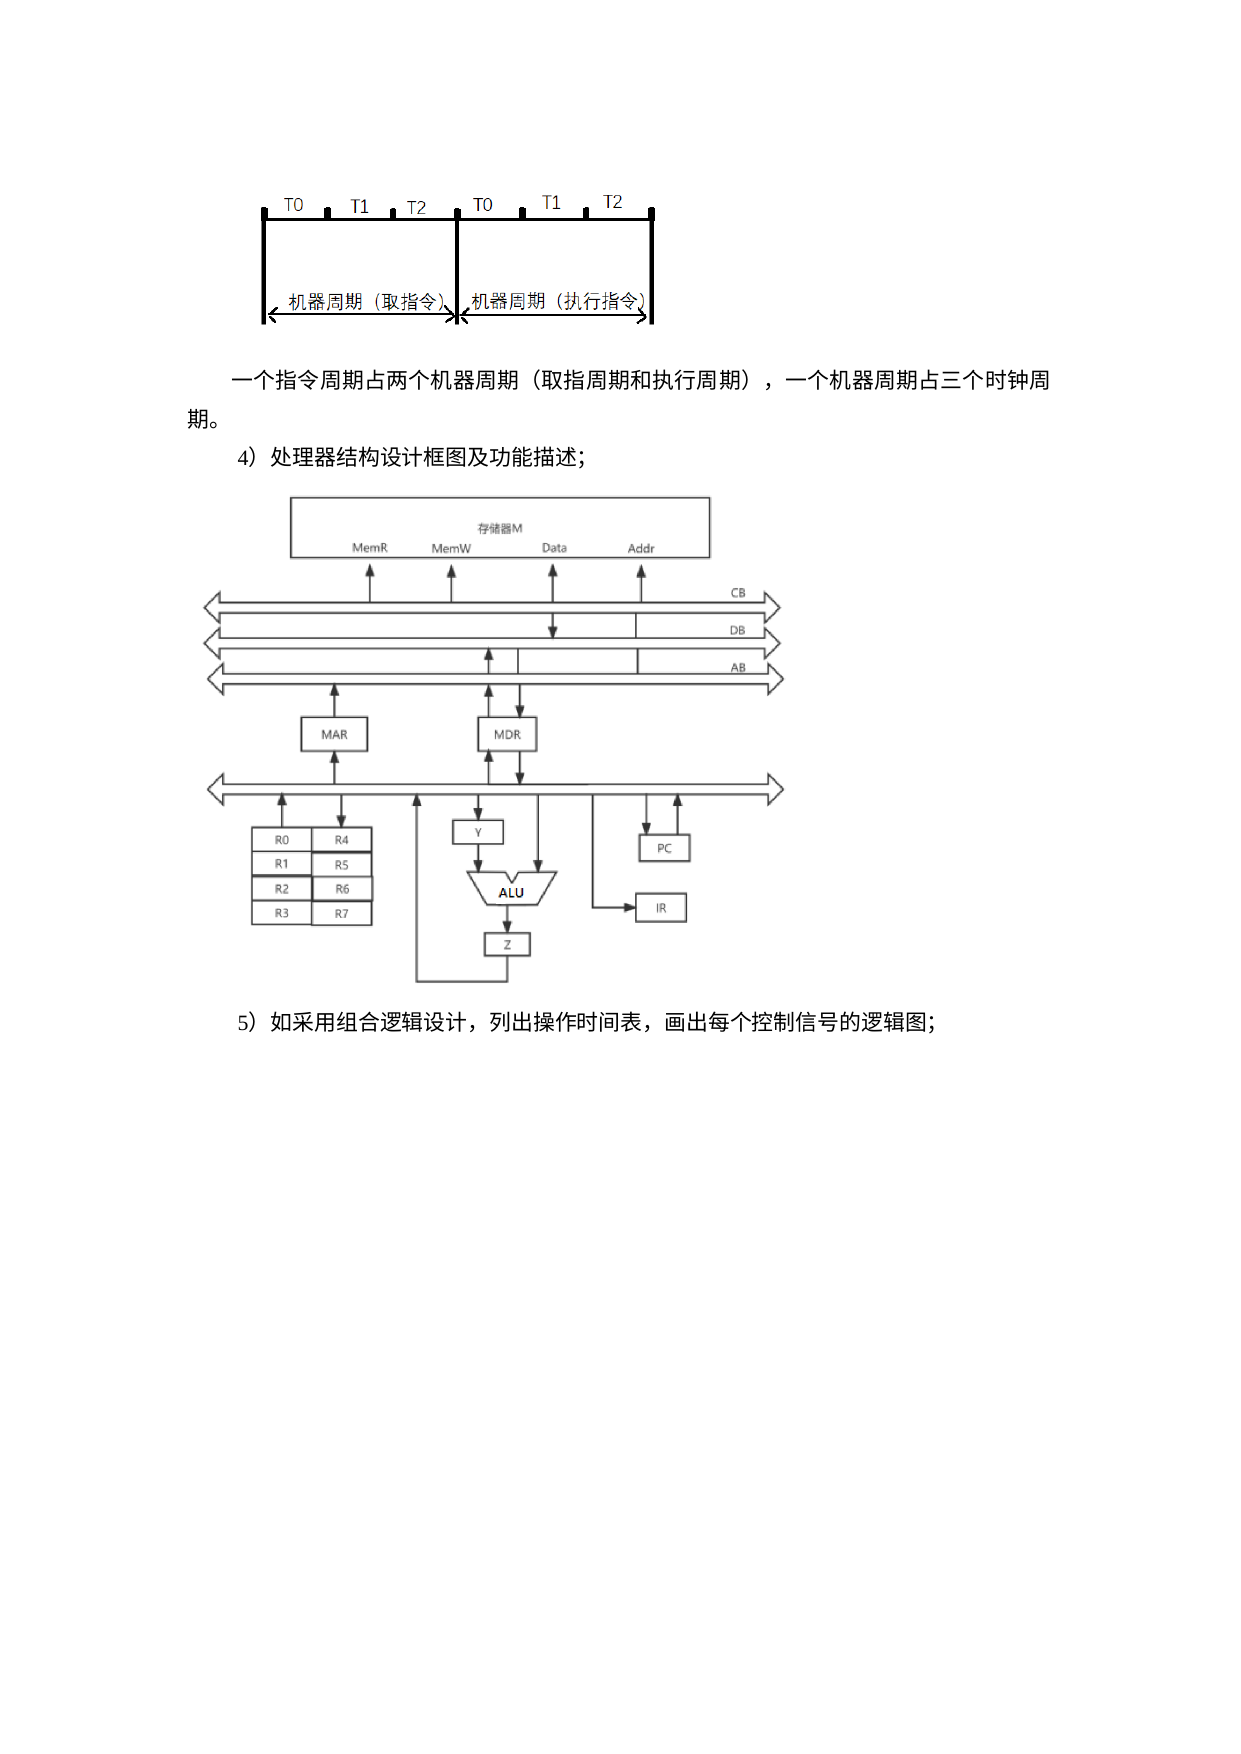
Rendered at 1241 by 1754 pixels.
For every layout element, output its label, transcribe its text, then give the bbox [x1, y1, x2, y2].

picture [187, 478, 828, 996]
list 处理器结构设计框图及功能描述； [187, 440, 1053, 472]
list 如采用组合逻辑设计，列出操作时间表，画出每个控制信号的逻辑图； [187, 1004, 1053, 1037]
picture [231, 162, 683, 349]
list 一个指令周期占两个机器周期（取指周期和执行周期），一个机器周期占三个时钟周期。 [187, 362, 1053, 434]
